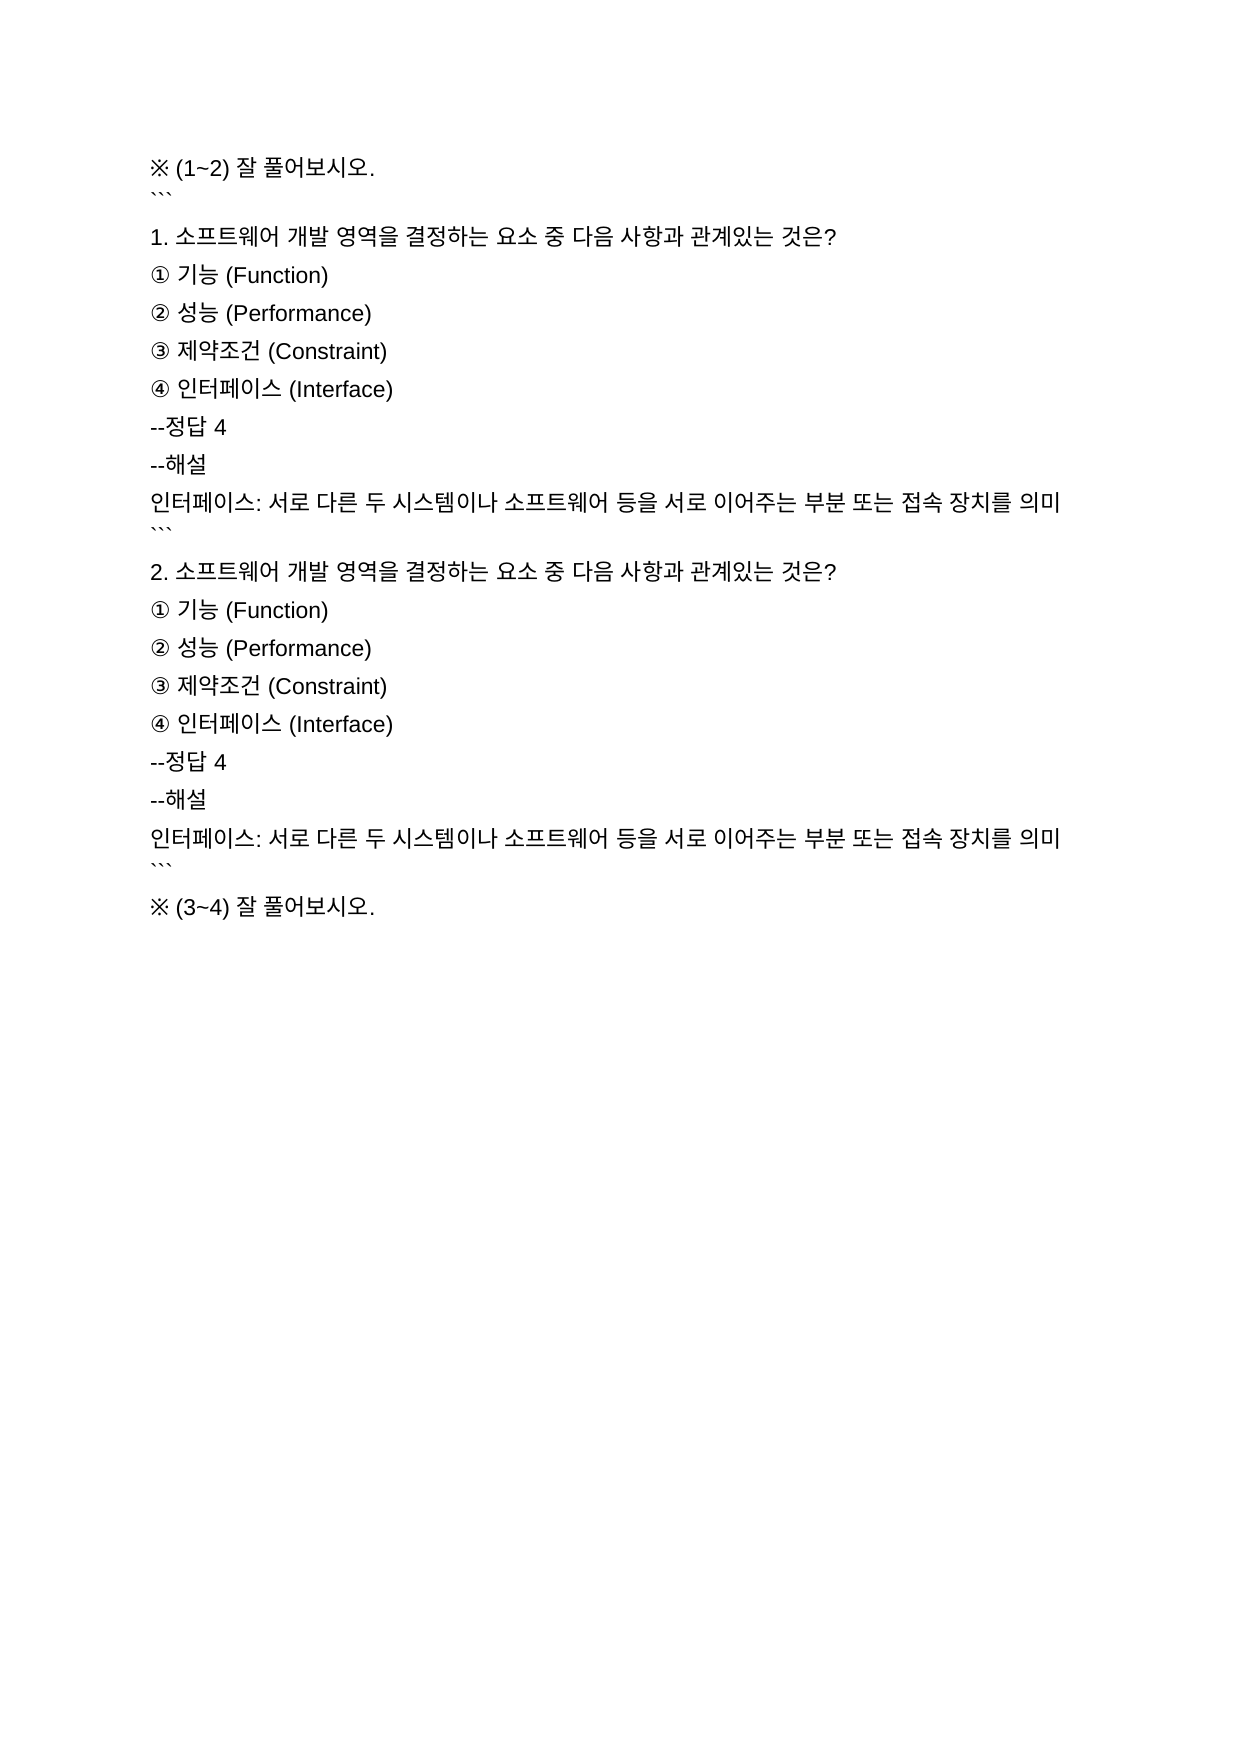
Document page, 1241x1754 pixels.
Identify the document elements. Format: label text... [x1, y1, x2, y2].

text ③ 제약조건 (Constraint) [150, 333, 1090, 366]
text ① 기능 (Function) [150, 256, 1090, 290]
text 인터페이스: 서로 다른 두 시스템이나 소프트웨어 등을 서로 이어주는 부분 또는 접속 장치를 의미 [150, 485, 1090, 518]
text 인터페이스: 서로 다른 두 시스템이나 소프트웨어 등을 서로 이어주는 부분 또는 접속 장치를 의미 [150, 820, 1090, 854]
text ④ 인터페이스 (Interface) [150, 371, 1090, 404]
text --해설 [150, 782, 1090, 816]
text ``` [150, 188, 1090, 214]
text --해설 [150, 447, 1090, 480]
text ④ 인터페이스 (Interface) [150, 706, 1090, 739]
text 1. 소프트웨어 개발 영역을 결정하는 요소 중 다음 사항과 관계있는 것은? [150, 218, 1090, 252]
text ※ (3~4) 잘 풀어보시오. [150, 889, 1090, 922]
text ② 성능 (Performance) [150, 294, 1090, 328]
text 2. 소프트웨어 개발 영역을 결정하는 요소 중 다음 사항과 관계있는 것은? [150, 553, 1090, 587]
text ``` [150, 523, 1090, 550]
text ① 기능 (Function) [150, 592, 1090, 625]
text ※ (1~2) 잘 풀어보시오. [150, 150, 1090, 183]
text --정답 4 [150, 409, 1090, 442]
text --정답 4 [150, 744, 1090, 777]
text ③ 제약조건 (Constraint) [150, 668, 1090, 701]
text ② 성능 (Performance) [150, 630, 1090, 663]
text ``` [150, 858, 1090, 885]
